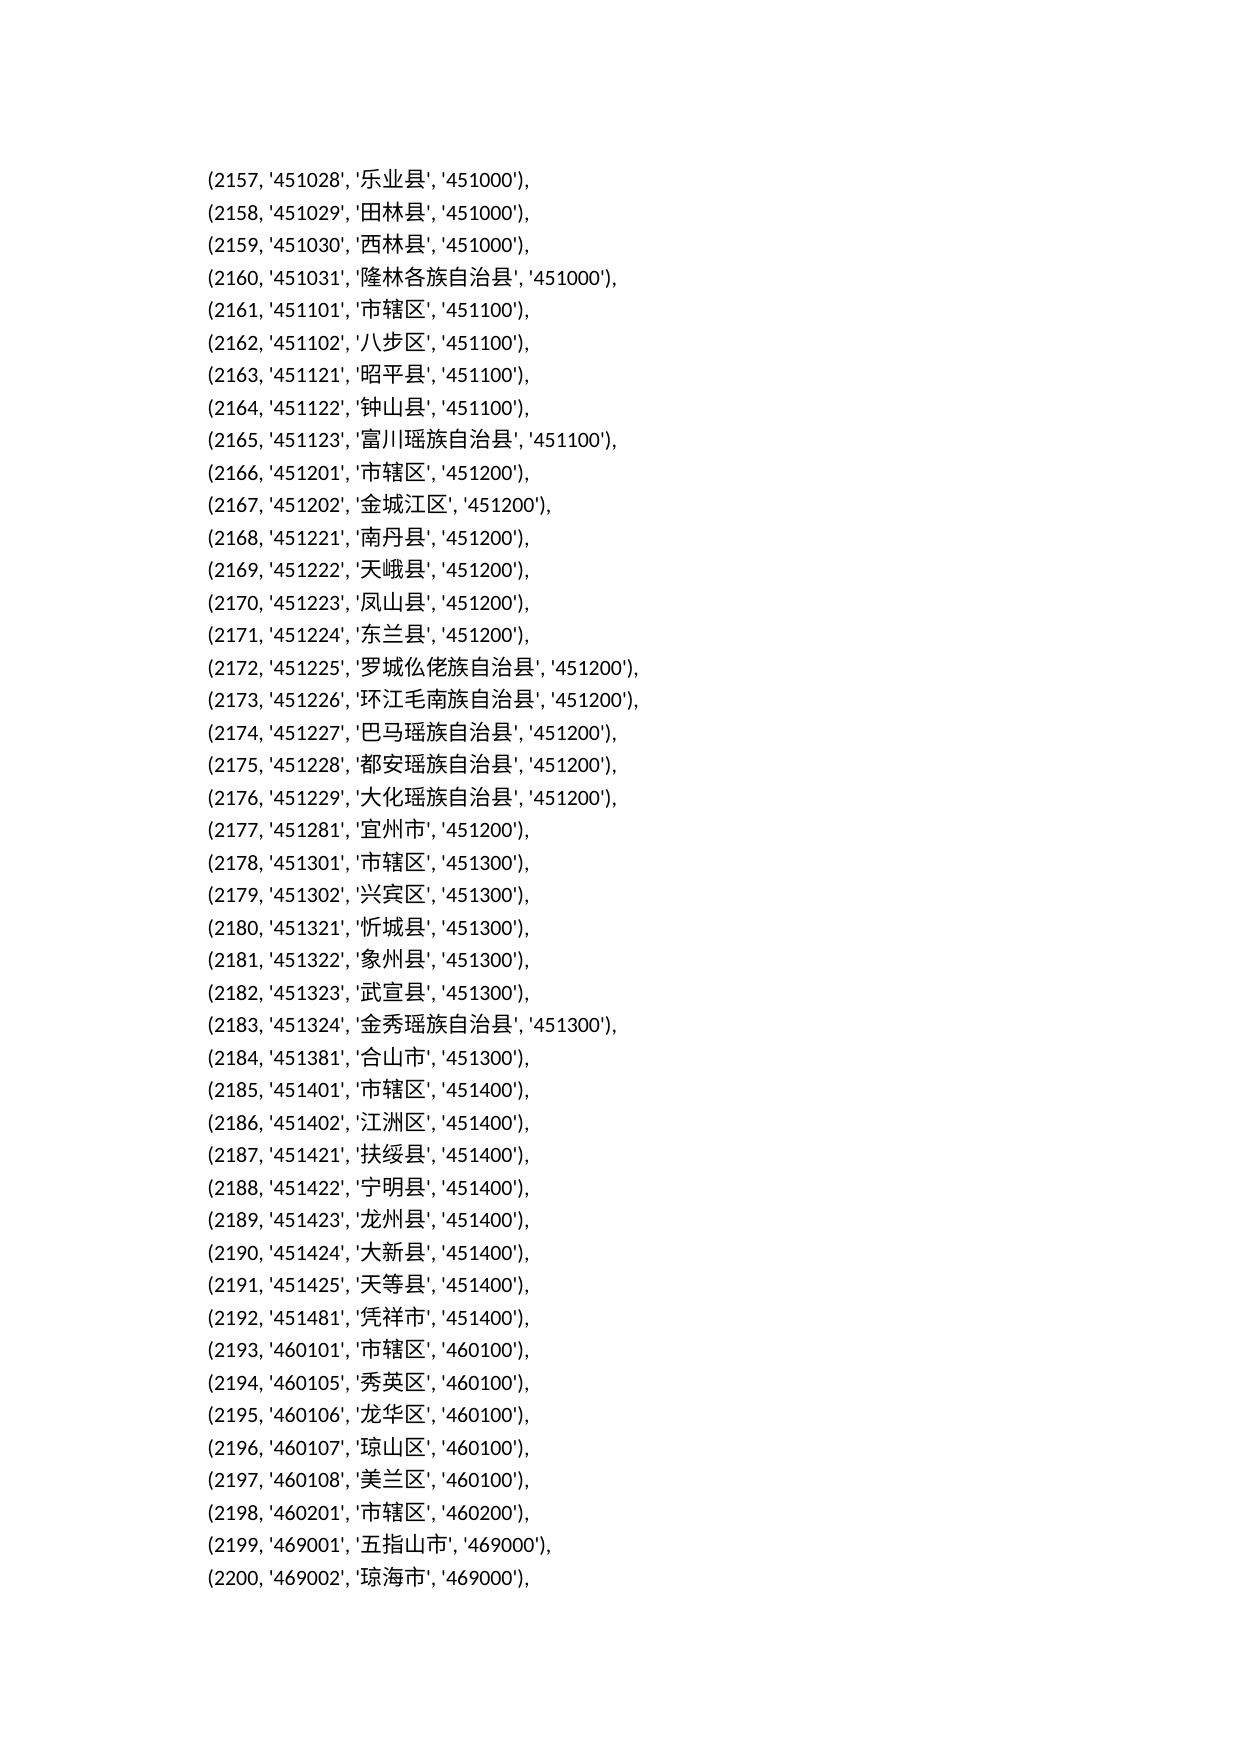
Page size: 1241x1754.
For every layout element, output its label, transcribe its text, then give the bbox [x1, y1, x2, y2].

text (2178, '451301', '市辖区', '451300'), [187, 844, 1053, 877]
text (2166, '451201', '市辖区', '451200'), [187, 454, 1053, 487]
text (2176, '451229', '大化瑶族自治县', '451200'), [187, 779, 1053, 812]
text (2163, '451121', '昭平县', '451100'), [187, 357, 1053, 389]
text (2190, '451424', '大新县', '451400'), [187, 1234, 1053, 1267]
text (2177, '451281', '宜州市', '451200'), [187, 812, 1053, 844]
text (2171, '451224', '东兰县', '451200'), [187, 617, 1053, 649]
text (2199, '469001', '五指山市', '469000'), [187, 1527, 1053, 1559]
text (2189, '451423', '龙州县', '451400'), [187, 1202, 1053, 1234]
text (2169, '451222', '天峨县', '451200'), [187, 552, 1053, 584]
text (2197, '460108', '美兰区', '460100'), [187, 1462, 1053, 1494]
text (2175, '451228', '都安瑶族自治县', '451200'), [187, 747, 1053, 779]
text (2182, '451323', '武宣县', '451300'), [187, 974, 1053, 1007]
text (2161, '451101', '市辖区', '451100'), [187, 292, 1053, 324]
text (2200, '469002', '琼海市', '469000'), [187, 1559, 1053, 1592]
text (2184, '451381', '合山市', '451300'), [187, 1039, 1053, 1072]
text (2179, '451302', '兴宾区', '451300'), [187, 877, 1053, 909]
text (2183, '451324', '金秀瑶族自治县', '451300'), [187, 1007, 1053, 1039]
text (2159, '451030', '西林县', '451000'), [187, 227, 1053, 259]
text (2173, '451226', '环江毛南族自治县', '451200'), [187, 682, 1053, 714]
text (2170, '451223', '凤山县', '451200'), [187, 584, 1053, 617]
text (2164, '451122', '钟山县', '451100'), [187, 389, 1053, 422]
text (2165, '451123', '富川瑶族自治县', '451100'), [187, 422, 1053, 454]
text (2193, '460101', '市辖区', '460100'), [187, 1332, 1053, 1364]
text (2181, '451322', '象州县', '451300'), [187, 942, 1053, 974]
text (2158, '451029', '田林县', '451000'), [187, 194, 1053, 227]
text (2188, '451422', '宁明县', '451400'), [187, 1169, 1053, 1202]
text (2174, '451227', '巴马瑶族自治县', '451200'), [187, 714, 1053, 747]
text (2180, '451321', '忻城县', '451300'), [187, 909, 1053, 942]
text (2162, '451102', '八步区', '451100'), [187, 324, 1053, 357]
text (2157, '451028', '乐业县', '451000'), [187, 162, 1053, 194]
text (2191, '451425', '天等县', '451400'), [187, 1267, 1053, 1299]
text (2186, '451402', '江洲区', '451400'), [187, 1104, 1053, 1137]
text (2192, '451481', '凭祥市', '451400'), [187, 1299, 1053, 1332]
text (2194, '460105', '秀英区', '460100'), [187, 1364, 1053, 1397]
text (2195, '460106', '龙华区', '460100'), [187, 1397, 1053, 1429]
text (2168, '451221', '南丹县', '451200'), [187, 519, 1053, 552]
text (2196, '460107', '琼山区', '460100'), [187, 1429, 1053, 1462]
text (2160, '451031', '隆林各族自治县', '451000'), [187, 259, 1053, 292]
text (2172, '451225', '罗城仫佬族自治县', '451200'), [187, 649, 1053, 682]
text (2187, '451421', '扶绥县', '451400'), [187, 1137, 1053, 1169]
text (2185, '451401', '市辖区', '451400'), [187, 1072, 1053, 1104]
text (2167, '451202', '金城江区', '451200'), [187, 487, 1053, 519]
text (2198, '460201', '市辖区', '460200'), [187, 1494, 1053, 1527]
